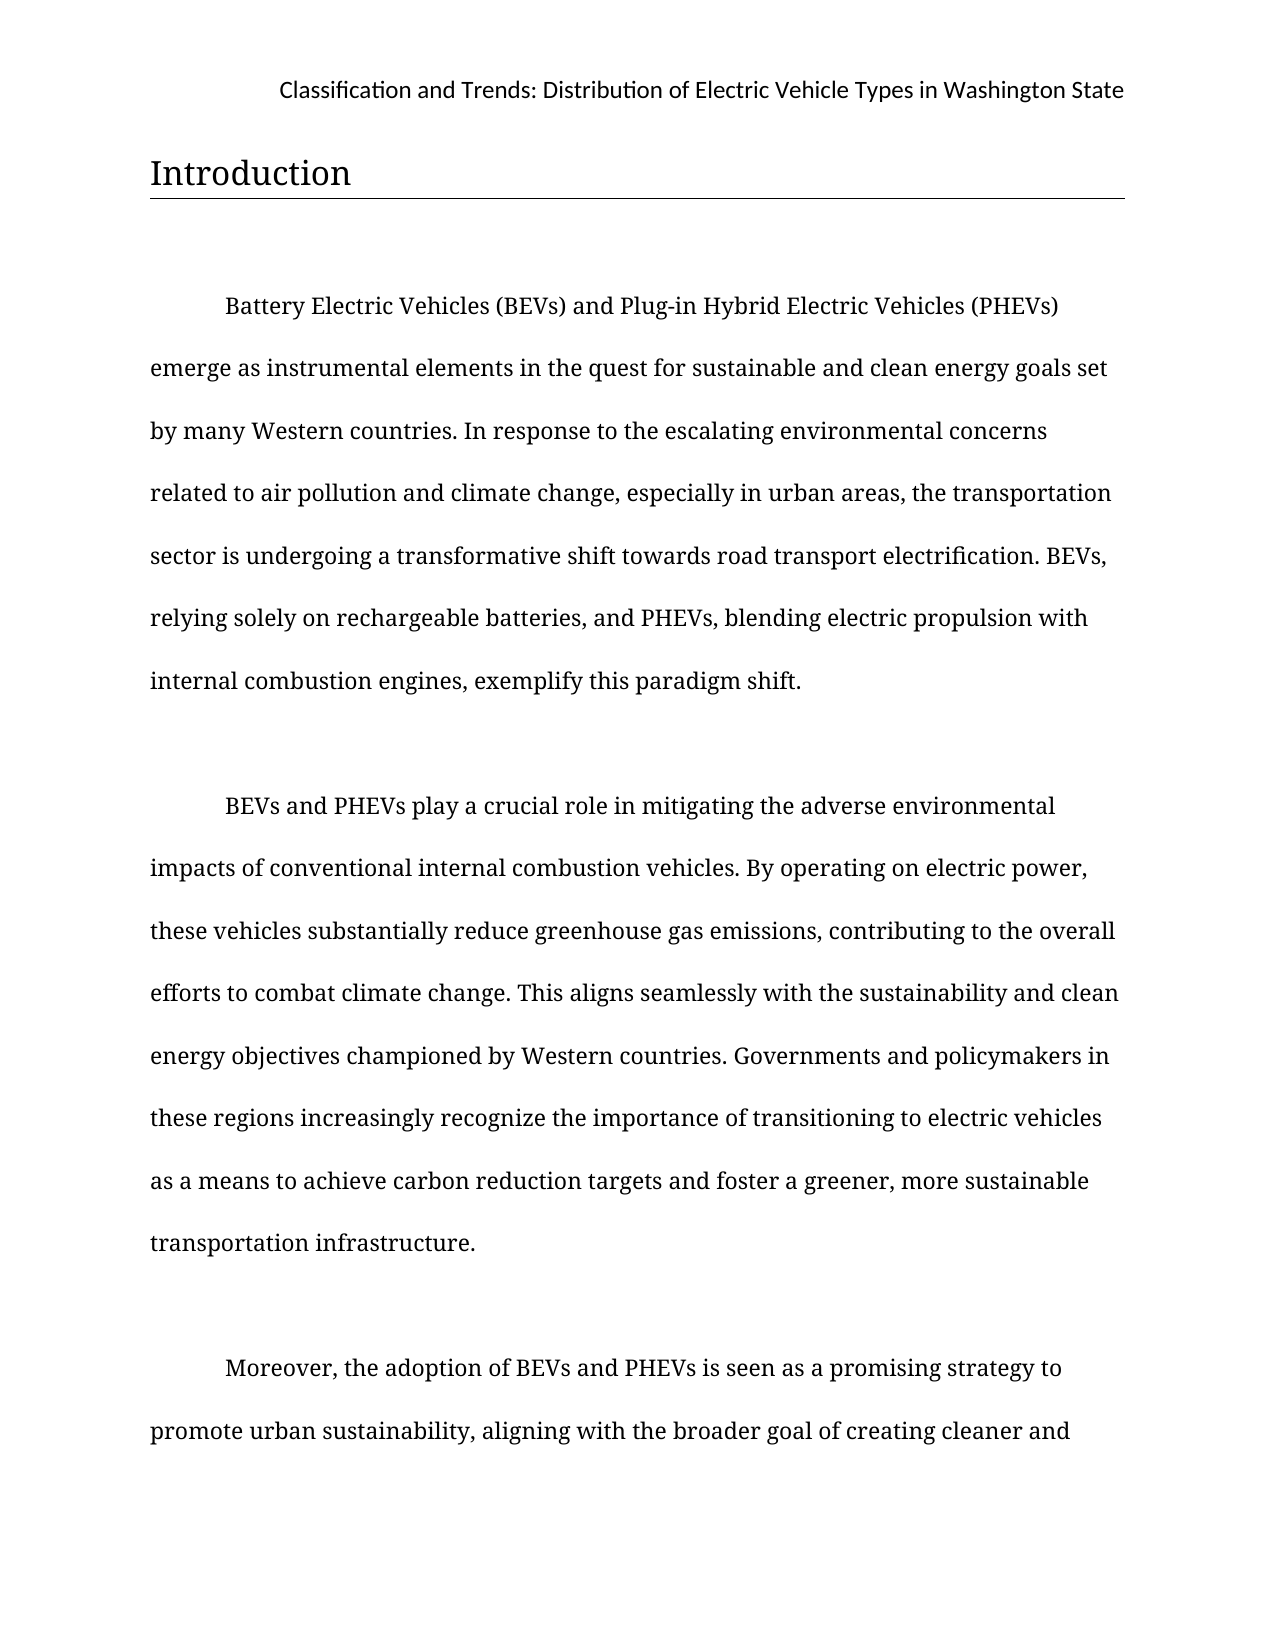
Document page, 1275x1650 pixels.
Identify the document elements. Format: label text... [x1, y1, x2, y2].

text BEVs and PHEVs play a crucial role in mitigating the adverse environmental impacts of conventional internal combustion vehicles. By operating on electric power, these vehicles substantially reduce greenhouse gas emissions, contributing to the overall efforts to combat climate change. This aligns seamlessly with the sustainability and clean energy objectives championed by Western countries. Governments and policymakers in these regions increasingly recognize the importance of transitioning to electric vehicles as a means to achieve carbon reduction targets and foster a greener, more sustainable transportation infrastructure. [150, 790, 1125, 1259]
text Introduction [150, 150, 1125, 198]
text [150, 1352, 1125, 1446]
text Battery Electric Vehicles (BEVs) and Plug-in Hybrid Electric Vehicles (PHEVs) emerge as instrumental elements in the quest for sustainable and clean energy goals set by many Western countries. In response to the escalating environmental concerns related to air pollution and climate change, especially in urban areas, the transportation sector is undergoing a transformative shift towards road transport electrification. BEVs, relying solely on rechargeable batteries, and PHEVs, blending electric propulsion with internal combustion engines, exemplify this paradigm shift. [150, 290, 1125, 696]
